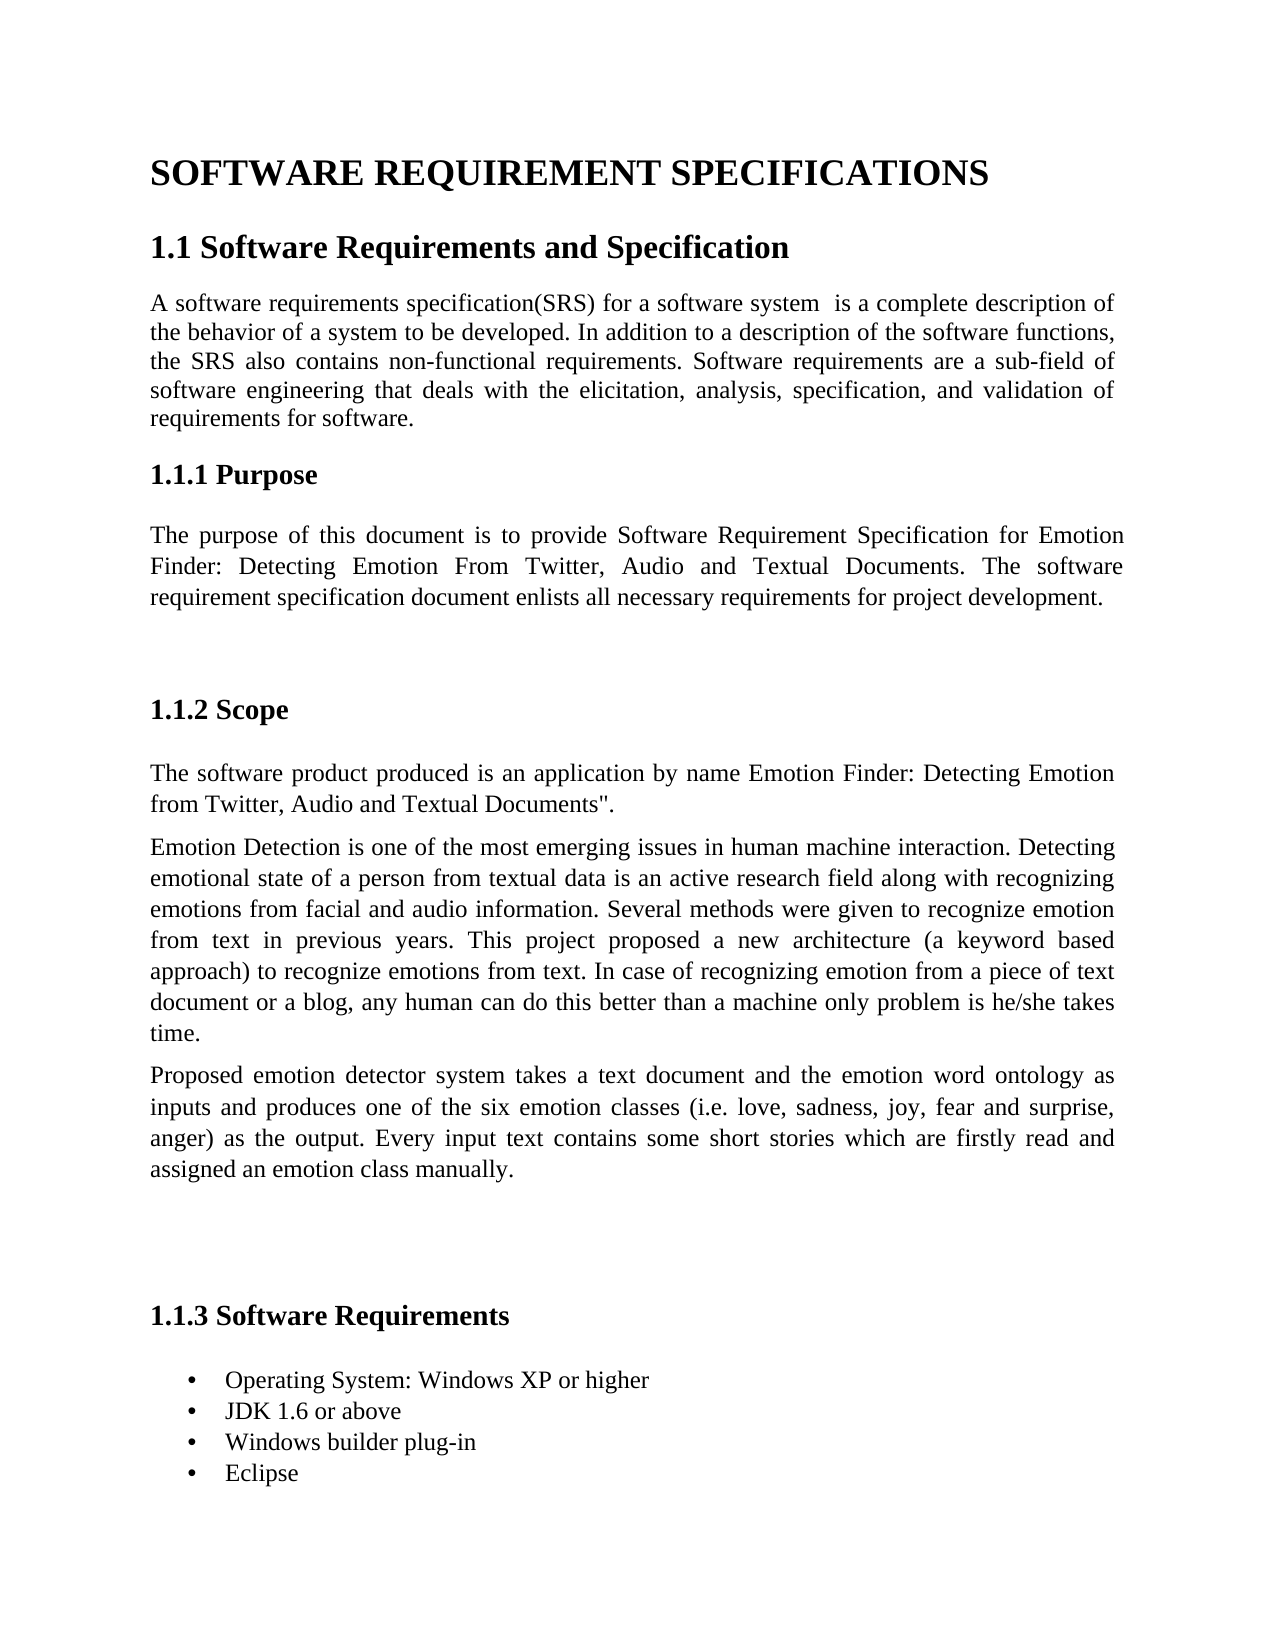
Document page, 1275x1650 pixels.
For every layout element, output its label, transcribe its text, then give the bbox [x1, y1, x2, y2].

list Operating System: Windows XP or higher [187, 1364, 1116, 1393]
text The software product produced is an application by name Emotion Finder: Detecting Emotion from Twitter, Audio and Textual Documents". [150, 758, 1116, 817]
text Proposed emotion detector system takes a text document and the emotion word ontology as inputs and produces one of the six emotion classes (i.e. love, sadness, joy, fear and surprise, anger) as the output. Every input text contains some short stories which are firstly read and assigned an emotion class manually. [150, 1061, 1116, 1182]
text Emotion Detection is one of the most emerging issues in human machine interaction. Detecting emotional state of a person from textual data is an active research field along with recognizing emotions from facial and audio information. Several methods were given to recognize emotion from text in previous years. This project proposed a new architecture (a keyword based approach) to recognize emotions from text. In case of recognizing emotion from a piece of text document or a blog, any human can do this better than a machine only problem is he/she takes time. [150, 832, 1116, 1047]
text 1.1.1 Purpose [150, 457, 1125, 491]
text 1.1.2 Scope [150, 692, 1125, 725]
list Windows builder plug-in [225, 1427, 1116, 1456]
text The purpose of this document is to provide Software Requirement Specification for Emotion Finder: Detecting Emotion From Twitter, Audio and Textual Documents. The software requirement specification document enlists all necessary requirements for project development. [150, 520, 1125, 611]
list JDK 1.6 or above [225, 1396, 1116, 1424]
text A software requirements specification(SRS) for a software system is a complete description of the behavior of a system to be developed. In addition to a description of the software functions, the SRS also contains non-functional requirements. Software requirements are a sub-field of software engineering that deals with the elicitation, analysis, specification, and validation of requirements for software. [150, 288, 1116, 432]
text 1.1.3 Software Requirements [150, 1298, 1125, 1331]
text SOFTWARE REQUIREMENT SPECIFICATIONS [150, 150, 1125, 193]
list Eclipse [225, 1458, 1116, 1487]
text 1.1 Software Requirements and Specification [150, 227, 1125, 266]
